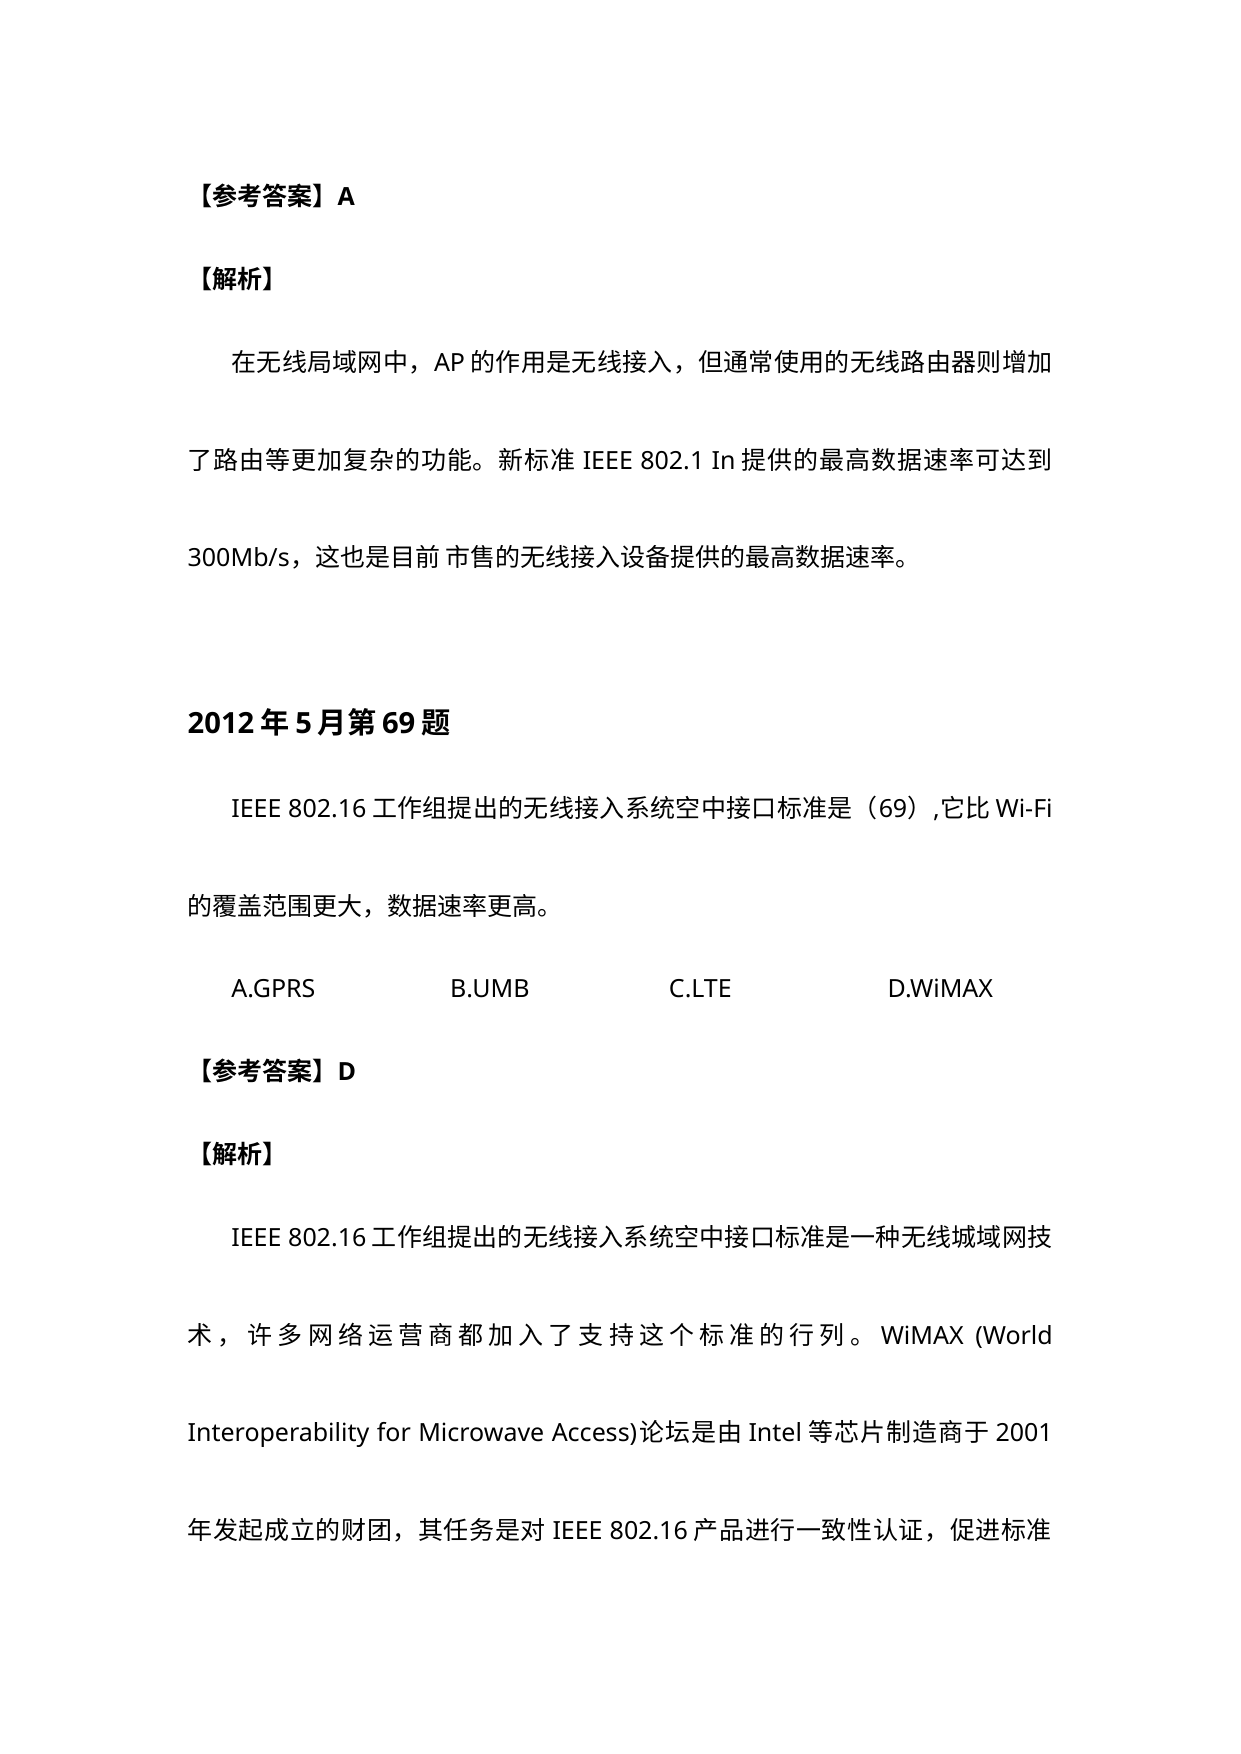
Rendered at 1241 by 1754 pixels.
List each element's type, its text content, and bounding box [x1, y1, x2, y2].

text A.GPRS B.UMB C.LTE D.WiMAX [187, 955, 1053, 1020]
text 【解析】 [187, 245, 1053, 310]
text IEEE 802.16工作组提出的无线接入系统空中接口标准是（69）,它比Wi-Fi的覆盖范围更大，数据速率更高。 [187, 774, 1053, 937]
text 在无线局域网中，AP的作用是无线接入，但通常使用的无线路由器则增加了路由等更加复杂的功能。新标准IEEE 802.1 In提供的最高数据速率可达到300Mb/s，这也是目前 市售的无线接入设备提供的最高数据速率。 [187, 328, 1053, 588]
text 【解析】 [187, 1120, 1053, 1185]
text 【参考答案】D [187, 1037, 1053, 1102]
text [187, 1203, 1053, 1561]
text 2012年5月第69题 [187, 688, 1053, 753]
text 【参考答案】A [187, 162, 1053, 227]
